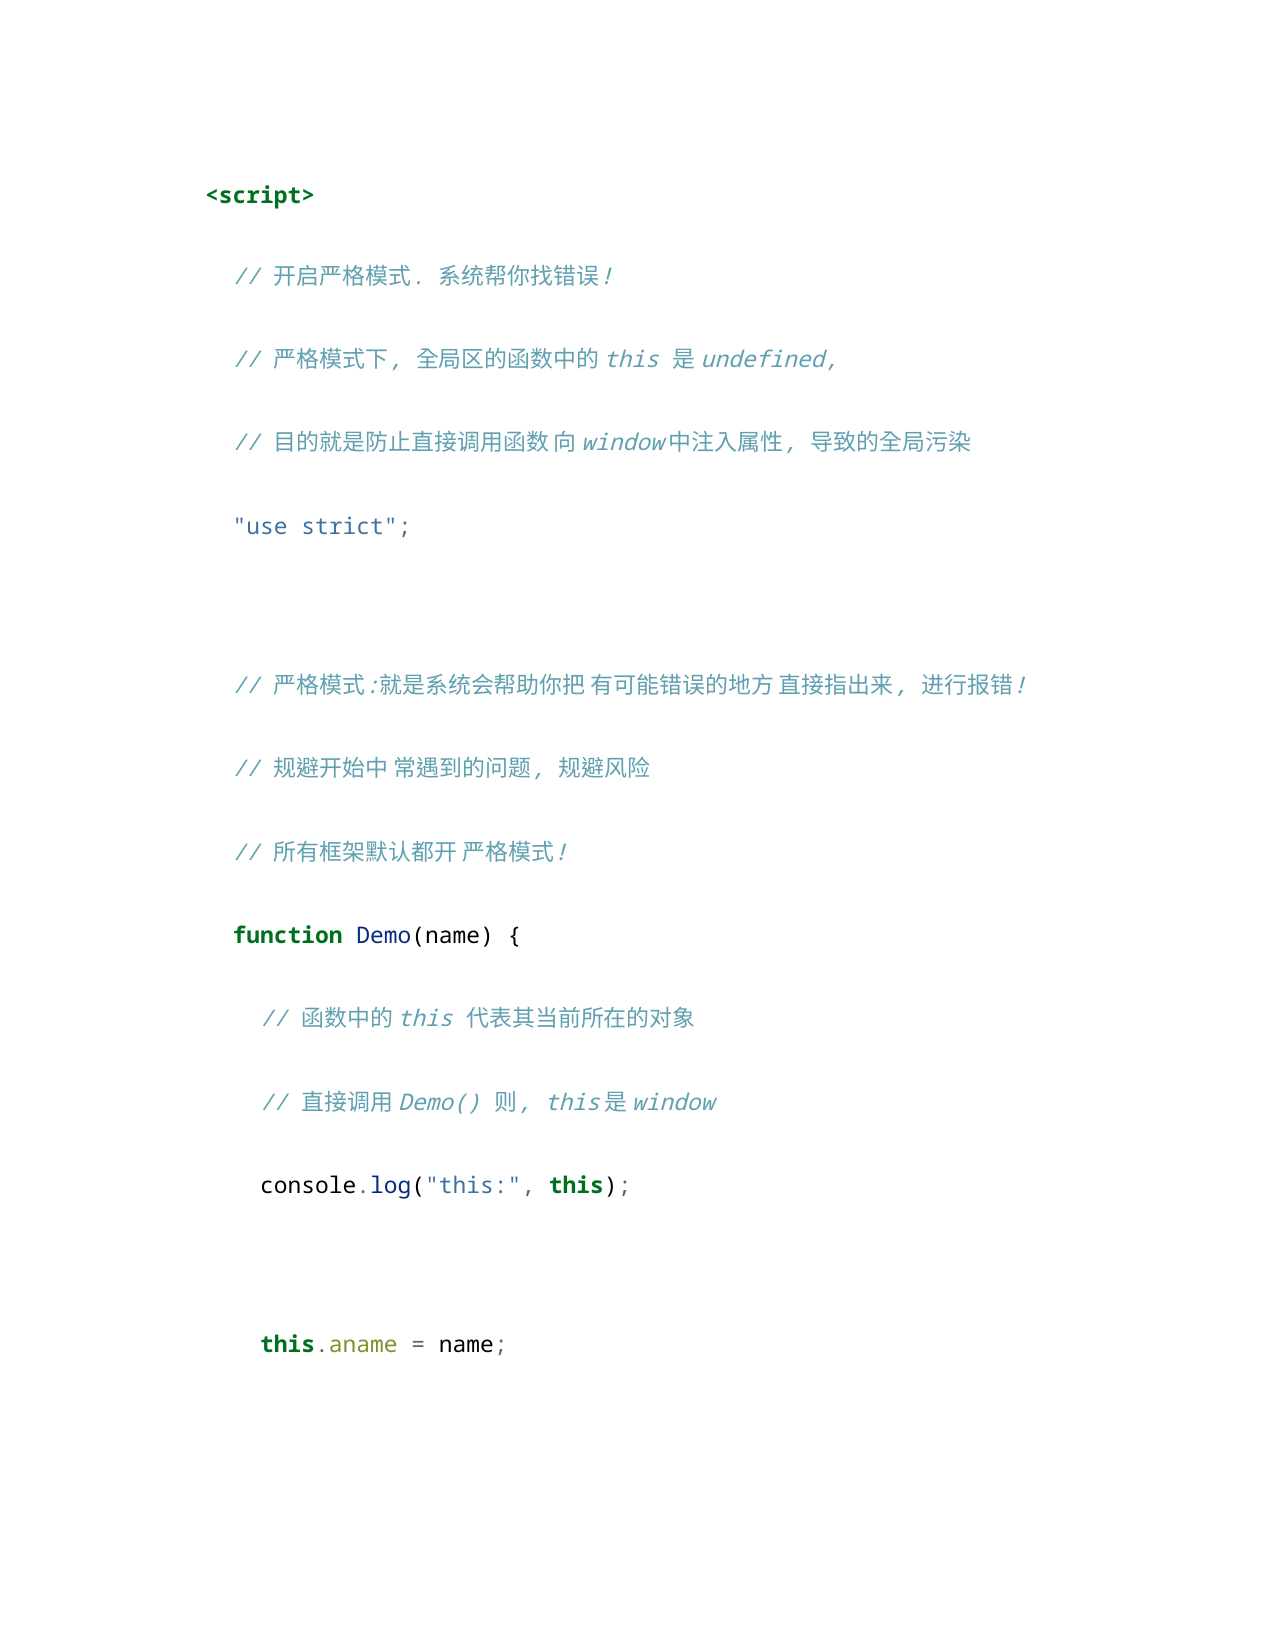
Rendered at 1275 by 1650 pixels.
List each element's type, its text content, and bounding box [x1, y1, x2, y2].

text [150, 150, 1125, 210]
